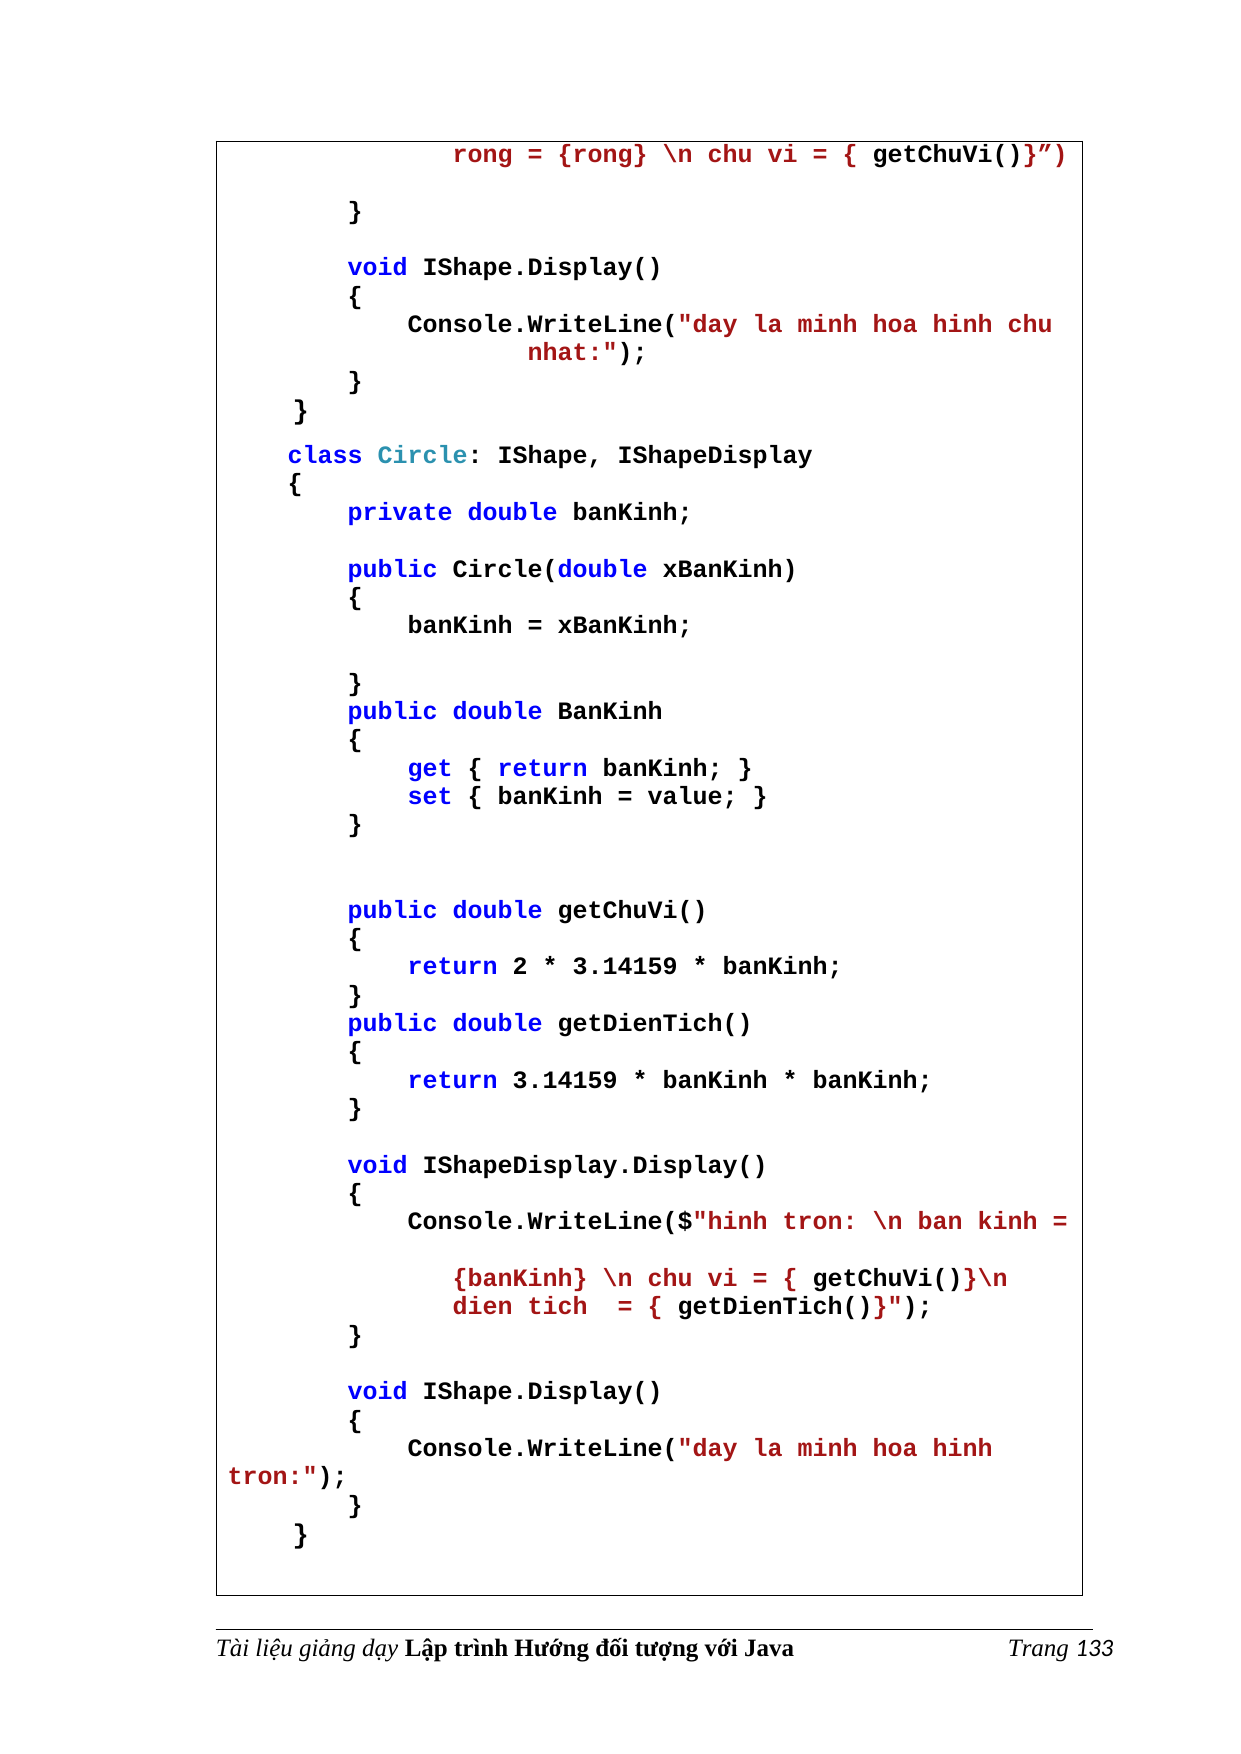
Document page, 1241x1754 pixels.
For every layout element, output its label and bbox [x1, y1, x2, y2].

table_header [217, 142, 1082, 1595]
